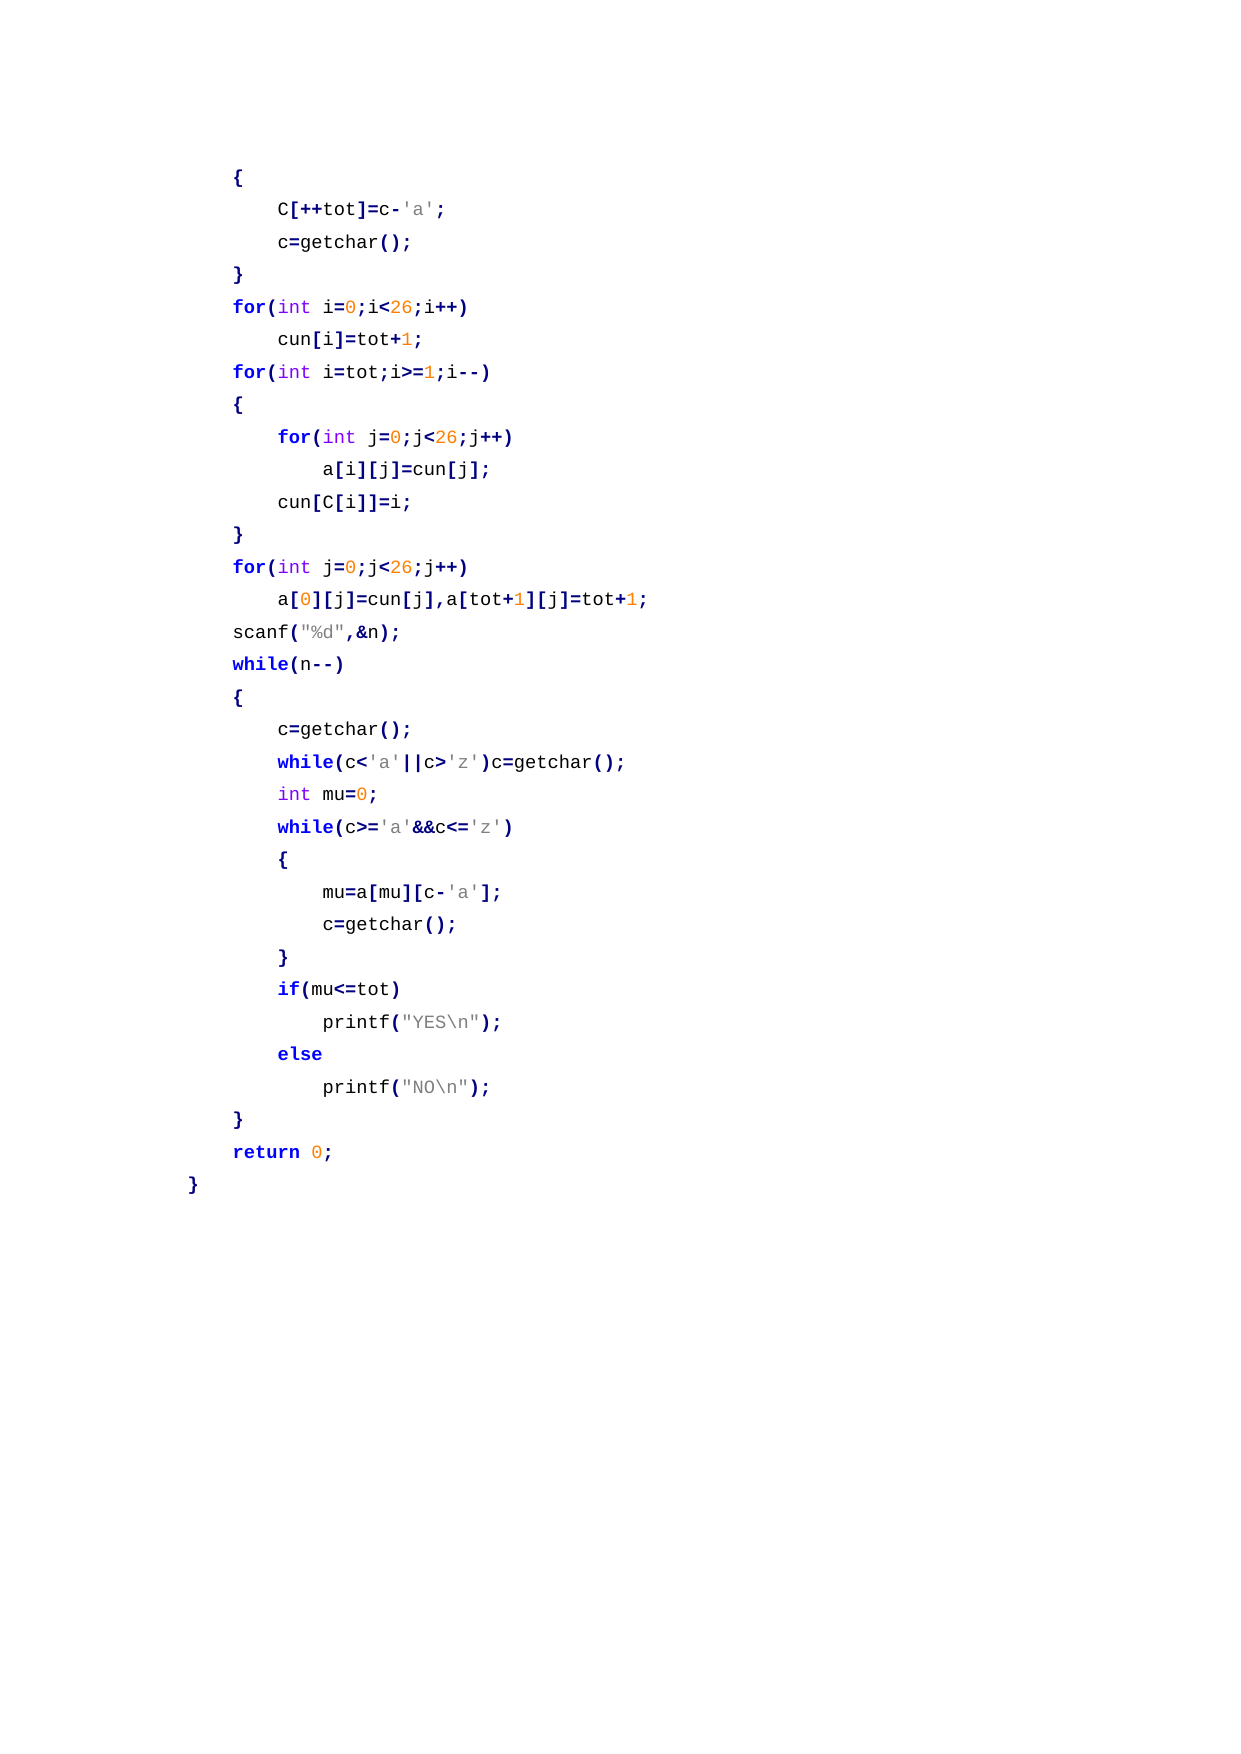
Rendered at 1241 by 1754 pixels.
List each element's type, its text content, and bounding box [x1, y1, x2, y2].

text } [187, 942, 1053, 974]
text int mu=0; [187, 779, 1053, 812]
text printf("YES\n"); [187, 1007, 1053, 1039]
text c=getchar(); [187, 714, 1053, 747]
text } [187, 1169, 1053, 1202]
text mu=a[mu][c-'a']; [187, 877, 1053, 909]
text a[0][j]=cun[j],a[tot+1][j]=tot+1; [187, 584, 1053, 617]
text } [187, 519, 1053, 552]
text C[++tot]=c-'a'; [187, 194, 1053, 227]
text for(int j=0;j<26;j++) [187, 422, 1053, 454]
text c=getchar(); [187, 227, 1053, 259]
text for(int i=0;i<26;i++) [187, 292, 1053, 324]
text } [187, 1104, 1053, 1137]
text c=getchar(); [187, 909, 1053, 942]
text { [187, 389, 1053, 422]
text { [187, 844, 1053, 877]
text if(mu<=tot) [187, 974, 1053, 1007]
text while(n--) [187, 649, 1053, 682]
text for(int i=tot;i>=1;i--) [187, 357, 1053, 389]
text printf("NO\n"); [187, 1072, 1053, 1104]
text scanf("%d",&n); [187, 617, 1053, 649]
text } [187, 259, 1053, 292]
text cun[C[i]]=i; [187, 487, 1053, 519]
text return 0; [187, 1137, 1053, 1169]
text a[i][j]=cun[j]; [187, 454, 1053, 487]
text else [187, 1039, 1053, 1072]
text { [187, 162, 1053, 194]
text for(int j=0;j<26;j++) [187, 552, 1053, 584]
text while(c>='a'&&c<='z') [187, 812, 1053, 844]
text { [187, 682, 1053, 714]
text while(c<'a'||c>'z')c=getchar(); [187, 747, 1053, 779]
text cun[i]=tot+1; [187, 324, 1053, 357]
